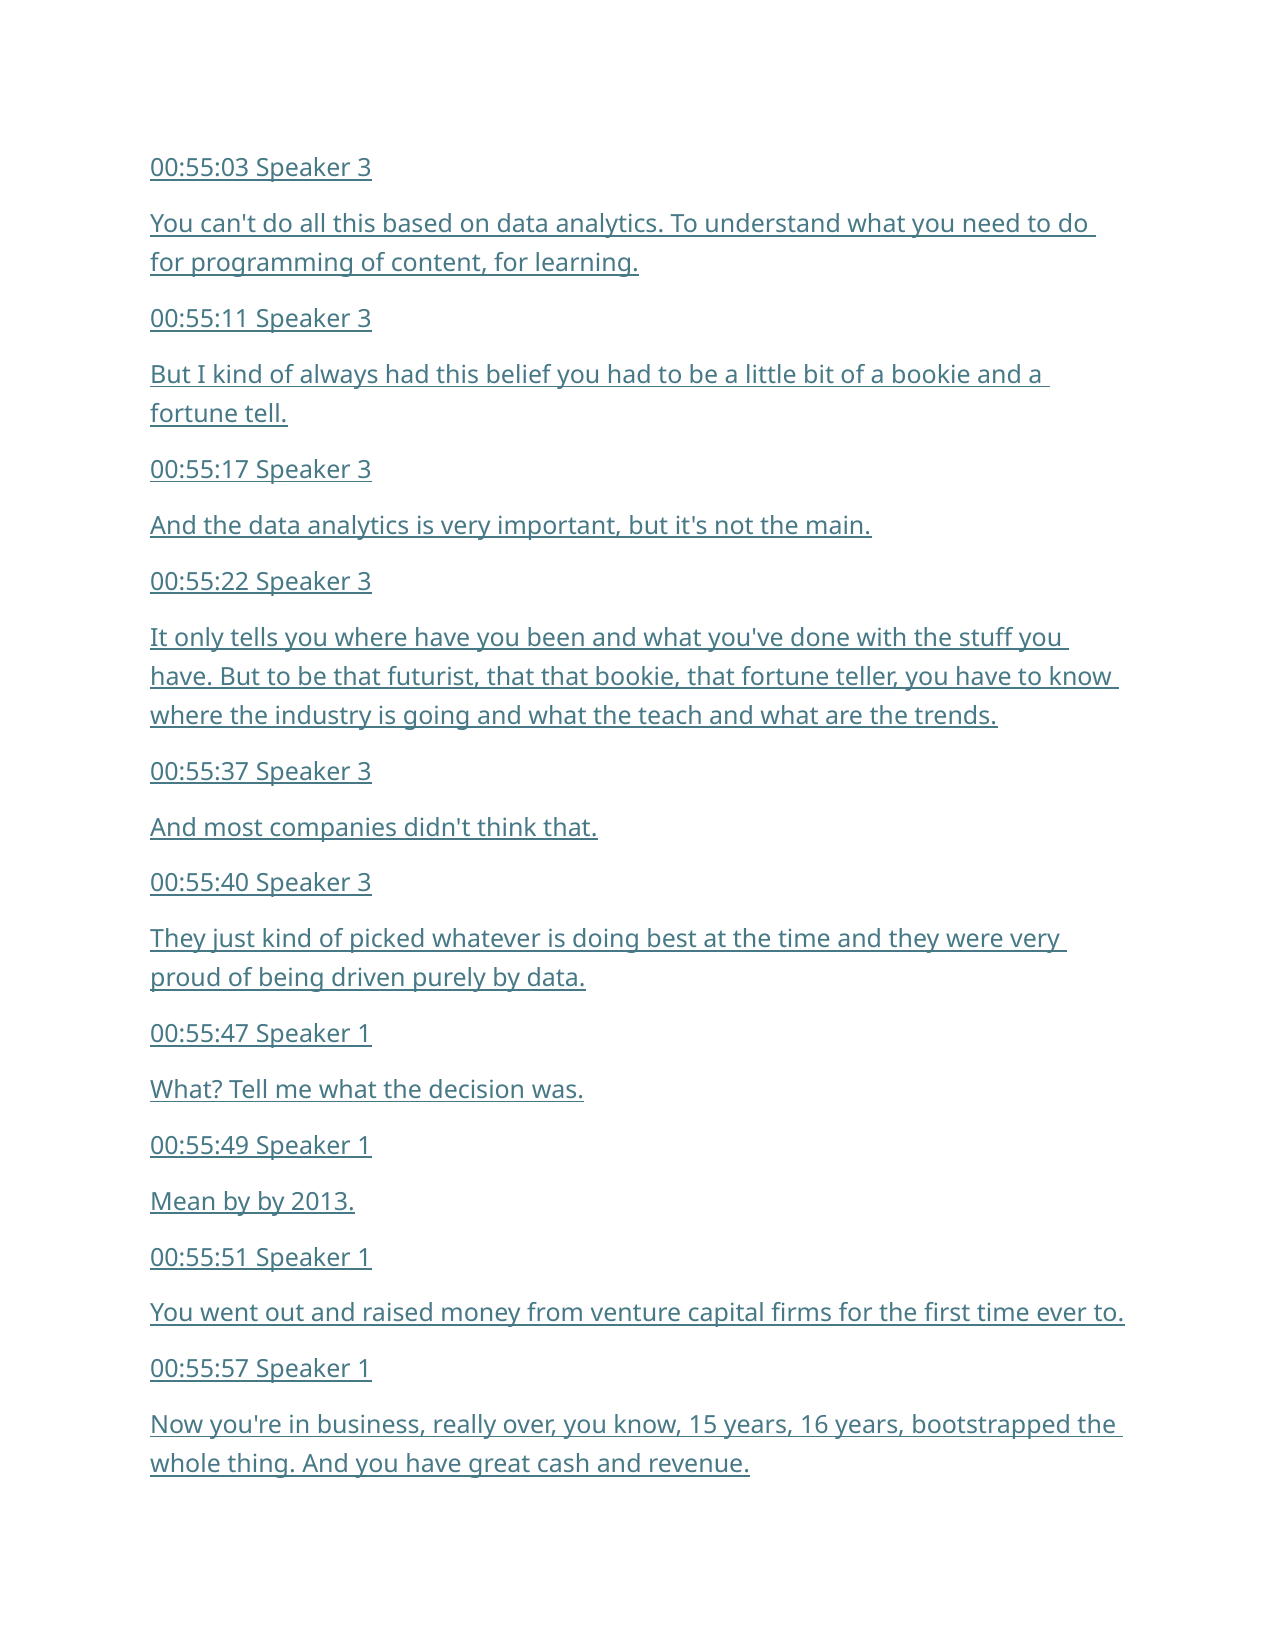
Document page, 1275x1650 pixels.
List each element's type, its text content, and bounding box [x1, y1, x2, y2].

text 00:55:37 Speaker 3 [150, 753, 1125, 787]
text You can't do all this based on data analytics. To understand what you need to do for programming of content, for learning. [150, 206, 1125, 279]
text 00:55:03 Speaker 3 [150, 150, 1125, 184]
text What? Tell me what the decision was. [150, 1072, 1125, 1106]
text 00:55:11 Speaker 3 [150, 301, 1125, 335]
text 00:55:51 Speaker 1 [150, 1239, 1125, 1273]
text Mean by by 2013. [150, 1183, 1125, 1217]
text 00:55:22 Speaker 3 [150, 563, 1125, 597]
text And most companies didn't think that. [150, 809, 1125, 843]
text 00:55:49 Speaker 1 [150, 1127, 1125, 1162]
text And the data analytics is very important, but it's not the main. [150, 507, 1125, 542]
text You went out and raised money from venture capital firms for the first time ever to. [150, 1295, 1125, 1324]
text 00:55:57 Speaker 1 [150, 1351, 1125, 1385]
text But I kind of always had this belief you had to be a little bit of a bookie and a fortune tell. [150, 357, 1125, 430]
text 00:55:47 Speaker 1 [150, 1016, 1125, 1050]
text 00:55:17 Speaker 3 [150, 452, 1125, 486]
text Now you're in business, really over, you know, 15 years, 16 years, bootstrapped the whole thing. And you have great cash and revenue. [150, 1407, 1125, 1480]
text They just kind of picked whatever is doing best at the time and they were very proud of being driven purely by data. [150, 921, 1125, 994]
text 00:55:40 Speaker 3 [150, 865, 1125, 899]
text It only tells you where have you been and what you've done with the stuff you have. But to be that futurist, that that bookie, that fortune teller, you have to know where the industry is going and what the teach and what are the trends. [150, 619, 1125, 732]
